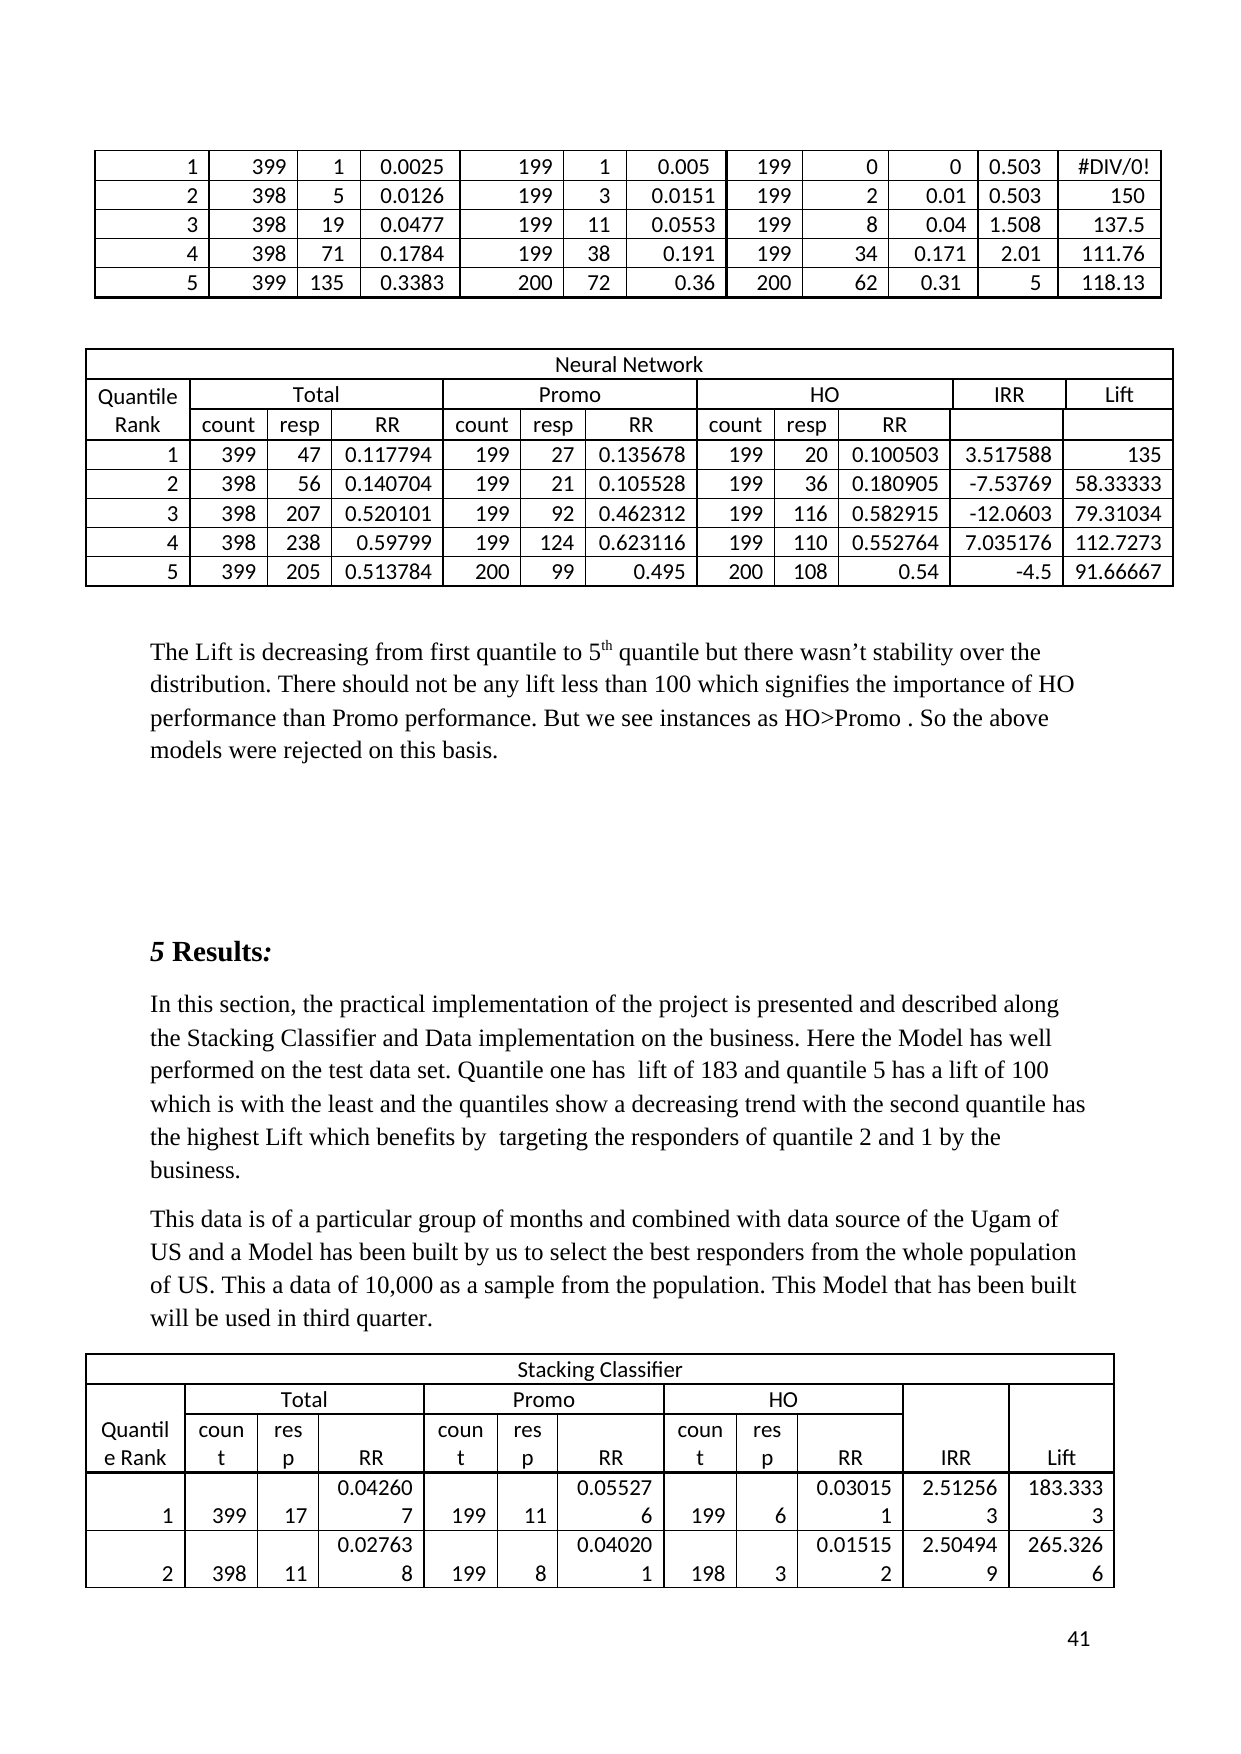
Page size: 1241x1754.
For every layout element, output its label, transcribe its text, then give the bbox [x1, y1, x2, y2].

table_cell 199 [728, 210, 802, 238]
table_cell 398 [191, 528, 267, 556]
table_cell 398 [191, 499, 267, 527]
table_cell 2 [87, 1531, 184, 1587]
table_cell Promo [444, 380, 696, 408]
table_cell resp [775, 410, 838, 438]
table_cell 6 [737, 1474, 797, 1529]
table_cell RR [558, 1415, 663, 1471]
table_cell 2.01 [979, 239, 1057, 267]
table_cell IRR [954, 380, 1065, 408]
table_cell 38 [564, 239, 626, 267]
table_cell 399 [186, 1474, 257, 1529]
table_cell 0.005 [627, 151, 725, 180]
table_cell Quantile Rank [87, 380, 189, 438]
table_cell 20 [775, 441, 838, 468]
table_cell 0.503 [979, 181, 1057, 209]
table_cell 0.135678 [586, 441, 696, 468]
text 5 Results: [150, 934, 1090, 968]
table_cell 199 [444, 470, 520, 498]
table_cell 199 [461, 210, 563, 238]
table_cell -12.0603 [951, 499, 1062, 527]
table_cell 112.7273 [1064, 528, 1172, 556]
table_cell 0.055276 [558, 1474, 663, 1529]
table_cell 199 [728, 239, 802, 267]
table_cell 72 [564, 268, 626, 296]
table_cell [951, 410, 1062, 438]
table_cell 265.3266 [1010, 1531, 1113, 1587]
table_cell 0.191 [627, 239, 725, 267]
table_cell 11 [498, 1474, 557, 1529]
table_cell 0.105528 [586, 470, 696, 498]
table_cell RR [798, 1415, 902, 1471]
text This data is of a particular group of months and combined with data source of the Ugam of US and a Model has been built by us to select the best responders from the whole population of US. This a data of 10,000 as a sample from the population. This Model that has been built will be used in third quarter. [150, 1204, 1090, 1332]
table_cell 17 [258, 1474, 318, 1529]
table_cell Promo [425, 1385, 663, 1413]
table_cell 8 [498, 1531, 557, 1587]
table_cell 4 [87, 528, 189, 556]
table_cell RR [586, 410, 696, 438]
text The Lift is decreasing from first quantile to 5th quantile but there wasn’t stability over the distribution. There should not be any lift less than 100 which signifies the importance of HO performance than Promo performance. But we see instances as HO>Promo . So the above models were rejected on this basis. [150, 637, 1090, 764]
table_cell 0.1784 [361, 239, 459, 267]
table_cell resp [498, 1415, 557, 1471]
table_cell 4 [96, 239, 208, 267]
table_cell 0.0126 [361, 181, 459, 209]
table_cell resp [268, 410, 331, 438]
table_cell 56 [268, 470, 331, 498]
table_cell 3 [737, 1531, 797, 1587]
table_cell 0.030151 [798, 1474, 902, 1529]
table_cell 199 [444, 499, 520, 527]
table_cell 0 [889, 151, 977, 180]
table_cell 0.503 [979, 151, 1057, 180]
table_cell 91.66667 [1064, 557, 1172, 585]
table_cell 200 [728, 268, 802, 296]
table_cell 199 [461, 181, 563, 209]
table_cell 5 [87, 557, 189, 585]
table_cell 1 [564, 151, 626, 180]
table_cell count [698, 410, 774, 438]
table_cell 199 [444, 528, 520, 556]
table_cell [1064, 410, 1172, 438]
table_cell HO [698, 380, 952, 408]
table_cell 199 [425, 1474, 497, 1529]
table_cell 0.495 [586, 557, 696, 585]
table_cell 2 [96, 181, 208, 209]
table_cell #DIV/0! [1059, 151, 1160, 180]
table_cell 207 [268, 499, 331, 527]
table_cell 0.171 [889, 239, 977, 267]
table_cell RR [332, 410, 442, 438]
table_cell 19 [298, 210, 360, 238]
table_cell count [191, 410, 267, 438]
table_cell 110 [775, 528, 838, 556]
table_cell 0.117794 [332, 441, 442, 468]
table_cell resp [737, 1415, 797, 1471]
table_cell 0.513784 [332, 557, 442, 585]
table_cell 199 [461, 151, 563, 180]
table_cell 79.31034 [1064, 499, 1172, 527]
table_cell 183.3333 [1010, 1474, 1113, 1529]
table_cell 200 [444, 557, 520, 585]
table_cell 398 [210, 181, 297, 209]
table_cell 399 [210, 151, 297, 180]
table_cell 199 [425, 1531, 497, 1587]
table_cell 199 [728, 181, 802, 209]
table_cell 11 [564, 210, 626, 238]
table_cell 200 [461, 268, 563, 296]
table_cell 1 [87, 1474, 184, 1529]
table_cell count [186, 1415, 257, 1471]
table_cell 0.100503 [839, 441, 949, 468]
table_header Stacking Classifier [87, 1355, 1113, 1383]
table_cell IRR [904, 1385, 1008, 1471]
table_cell count [444, 410, 520, 438]
table_cell 108 [775, 557, 838, 585]
table_cell 92 [521, 499, 585, 527]
table_cell 0.59799 [332, 528, 442, 556]
table_cell 399 [191, 441, 267, 468]
table_cell 58.33333 [1064, 470, 1172, 498]
table_cell 199 [698, 528, 774, 556]
table_cell RR [839, 410, 949, 438]
table_cell 2.504949 [904, 1531, 1008, 1587]
table_cell 118.13 [1059, 268, 1160, 296]
table_cell 5 [979, 268, 1057, 296]
table_cell 398 [210, 210, 297, 238]
table_cell 0.01 [889, 181, 977, 209]
table_cell 0.0025 [361, 151, 459, 180]
table_cell 0.462312 [586, 499, 696, 527]
table_cell 3.517588 [951, 441, 1062, 468]
table_cell 3 [564, 181, 626, 209]
table_cell 199 [698, 470, 774, 498]
table_cell 0.04 [889, 210, 977, 238]
table_cell count [665, 1415, 736, 1471]
table_cell 8 [803, 210, 888, 238]
table_cell RR [319, 1415, 423, 1471]
table_cell 200 [698, 557, 774, 585]
table_cell 62 [803, 268, 888, 296]
table_cell 0.042607 [319, 1474, 423, 1529]
table_cell 1 [96, 151, 208, 180]
table_cell 34 [803, 239, 888, 267]
table_cell 0.36 [627, 268, 725, 296]
table_cell Lift [1010, 1385, 1113, 1471]
table_cell 5 [298, 181, 360, 209]
table_cell 0.623116 [586, 528, 696, 556]
table_cell 0.015152 [798, 1531, 902, 1587]
table_cell 116 [775, 499, 838, 527]
table_cell 0.0151 [627, 181, 725, 209]
table_cell 135 [1064, 441, 1172, 468]
table_cell Total [186, 1385, 423, 1413]
table_cell 399 [191, 557, 267, 585]
table_cell 36 [775, 470, 838, 498]
table_cell 0.54 [839, 557, 949, 585]
table_cell 7.035176 [951, 528, 1062, 556]
table_cell 0.552764 [839, 528, 949, 556]
table_cell 398 [210, 239, 297, 267]
table_cell 0.180905 [839, 470, 949, 498]
table_cell 0.040201 [558, 1531, 663, 1587]
table_cell 47 [268, 441, 331, 468]
table_cell resp [521, 410, 585, 438]
table_header Neural Network [87, 350, 1172, 378]
table_cell 199 [698, 499, 774, 527]
table_cell Quantile Rank [87, 1385, 184, 1471]
table_cell 0.0477 [361, 210, 459, 238]
table_cell 198 [665, 1531, 736, 1587]
table_cell Total [191, 380, 442, 408]
table_cell 199 [444, 441, 520, 468]
table_cell 2.512563 [904, 1474, 1008, 1529]
table_cell 111.76 [1059, 239, 1160, 267]
table_cell 1 [298, 151, 360, 180]
table_cell 11 [258, 1531, 318, 1587]
table_cell 0 [803, 151, 888, 180]
table_cell 3 [87, 499, 189, 527]
table_cell count [425, 1415, 497, 1471]
table_cell resp [258, 1415, 318, 1471]
table_cell 2 [87, 470, 189, 498]
table_cell 1.508 [979, 210, 1057, 238]
table_cell 3 [96, 210, 208, 238]
table_cell 199 [461, 239, 563, 267]
table_cell 0.31 [889, 268, 977, 296]
table_cell -4.5 [951, 557, 1062, 585]
table_cell 0.582915 [839, 499, 949, 527]
table_cell 21 [521, 470, 585, 498]
table_cell 238 [268, 528, 331, 556]
table_cell 135 [298, 268, 360, 296]
table_cell 27 [521, 441, 585, 468]
table_cell 0.520101 [332, 499, 442, 527]
table_cell 199 [665, 1474, 736, 1529]
table_cell 199 [728, 151, 802, 180]
table_cell 399 [210, 268, 297, 296]
table_cell 0.140704 [332, 470, 442, 498]
table_cell 199 [698, 441, 774, 468]
table_cell 1 [87, 441, 189, 468]
table_cell Lift [1067, 380, 1172, 408]
table_cell -7.53769 [951, 470, 1062, 498]
text In this section, the practical implementation of the project is presented and described along the Stacking Classifier and Data implementation on the business. Here the Model has well performed on the test data set. Quantile one has lift of 183 and quantile 5 has a lift of 100 which is with the least and the quantiles show a decreasing trend with the second quantile has the highest Lift which benefits by targeting the responders of quantile 2 and 1 by the business. [150, 989, 1090, 1183]
table_cell 150 [1059, 181, 1160, 209]
table_cell 124 [521, 528, 585, 556]
table_cell 71 [298, 239, 360, 267]
table_cell 205 [268, 557, 331, 585]
table_cell 137.5 [1059, 210, 1160, 238]
table_cell 0.3383 [361, 268, 459, 296]
table_cell 398 [191, 470, 267, 498]
table_cell 0.027638 [319, 1531, 423, 1587]
table_cell 2 [803, 181, 888, 209]
table_cell 5 [96, 268, 208, 296]
table_cell 99 [521, 557, 585, 585]
table_cell 398 [186, 1531, 257, 1587]
table_cell HO [665, 1385, 902, 1413]
table_cell 0.0553 [627, 210, 725, 238]
